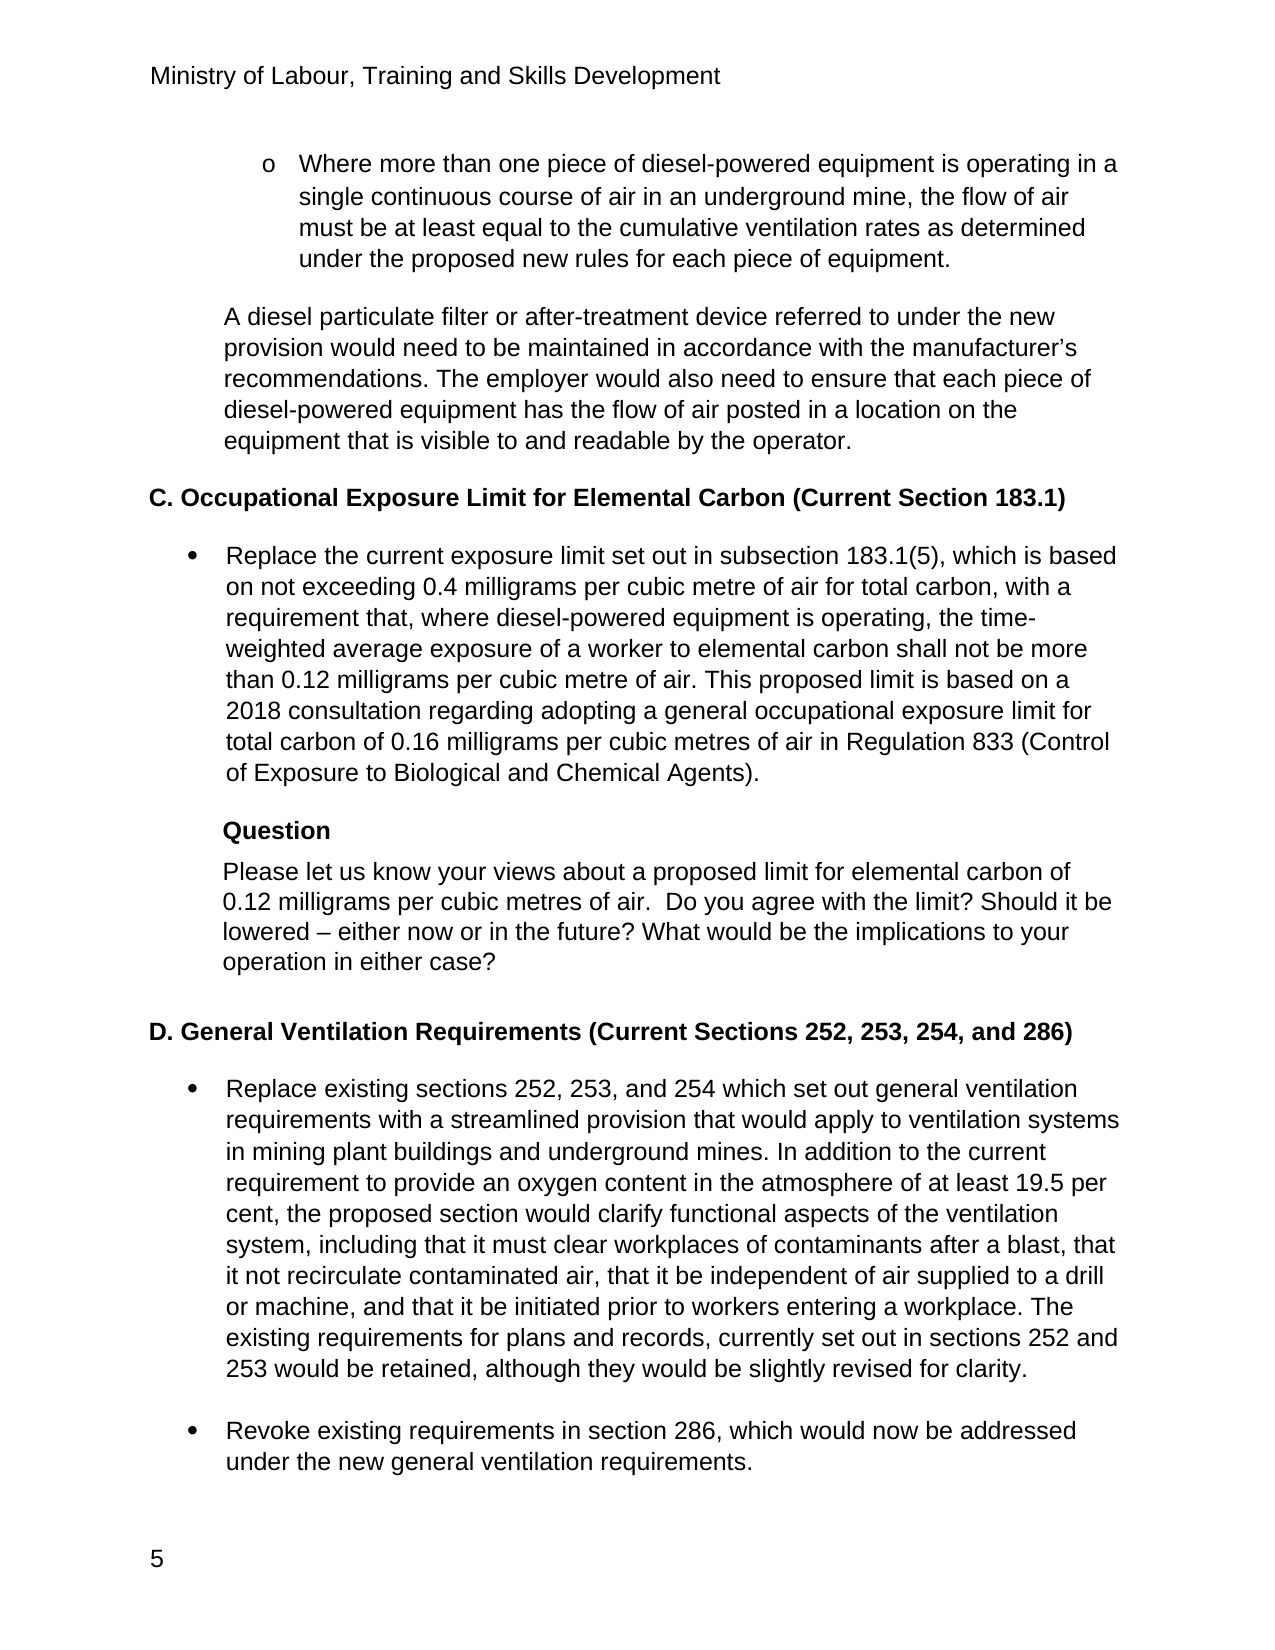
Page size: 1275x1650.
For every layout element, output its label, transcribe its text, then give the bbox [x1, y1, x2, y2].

text C. Occupational Exposure Limit for Elemental Carbon (Current Section 183.1) [148, 483, 1123, 512]
list Replace the current exposure limit set out in subsection 183.1(5), which is based on not exceeding 0.4 milligrams per cubic metre of air for total carbon, with a requirement that, where diesel-powered equipment is operating, the time-weighted average exposure of a worker to elemental carbon shall not be more than 0.12 milligrams per cubic metre of air. This proposed limit is based on a 2018 consultation regarding adopting a general occupational exposure limit for total carbon of 0.16 milligrams per cubic metres of air in Regulation 833 (Control of Exposure to Biological and Chemical Agents). [188, 541, 1123, 787]
list Revoke existing requirements in section 286, which would now be addressed under the new general ventilation requirements. [188, 1416, 1123, 1476]
text Question [222, 816, 1123, 845]
list Replace existing sections 252, 253, and 254 which set out general ventilation requirements with a streamlined provision that would apply to ventilation systems in mining plant buildings and underground mines. In addition to the current requirement to provide an oxygen content in the atmosphere of at least 19.5 per cent, the proposed section would clarify functional aspects of the ventilation system, including that it must clear workplaces of contaminants after a blast, that it not recirculate contaminated air, that it be independent of air supplied to a drill or machine, and that it be initiated prior to workers entering a workplace. The existing requirements for plans and records, currently set out in sections 252 and 253 would be retained, although they would be slightly revised for clarity. [188, 1074, 1123, 1383]
text D. General Ventilation Requirements (Current Sections 252, 253, 254, and 286) [148, 1017, 1123, 1046]
list Where more than one piece of diesel-powered equipment is operating in a single continuous course of air in an underground mine, the flow of air must be at least equal to the cumulative ventilation rates as determined under the proposed new rules for each piece of equipment. [261, 149, 1123, 273]
text Please let us know your views about a proposed limit for elemental carbon of 0.12 milligrams per cubic metres of air. Do you agree with the limit? Should it be lowered – either now or in the future? What would be the implications to your operation in either case? [222, 857, 1123, 976]
text A diesel particulate filter or after-treatment device referred to under the new provision would need to be maintained in accordance with the manufacturer’s recommendations. The employer would also need to ensure that each piece of diesel-powered equipment has the flow of air posted in a location on the equipment that is visible to and readable by the operator. [223, 302, 1123, 454]
